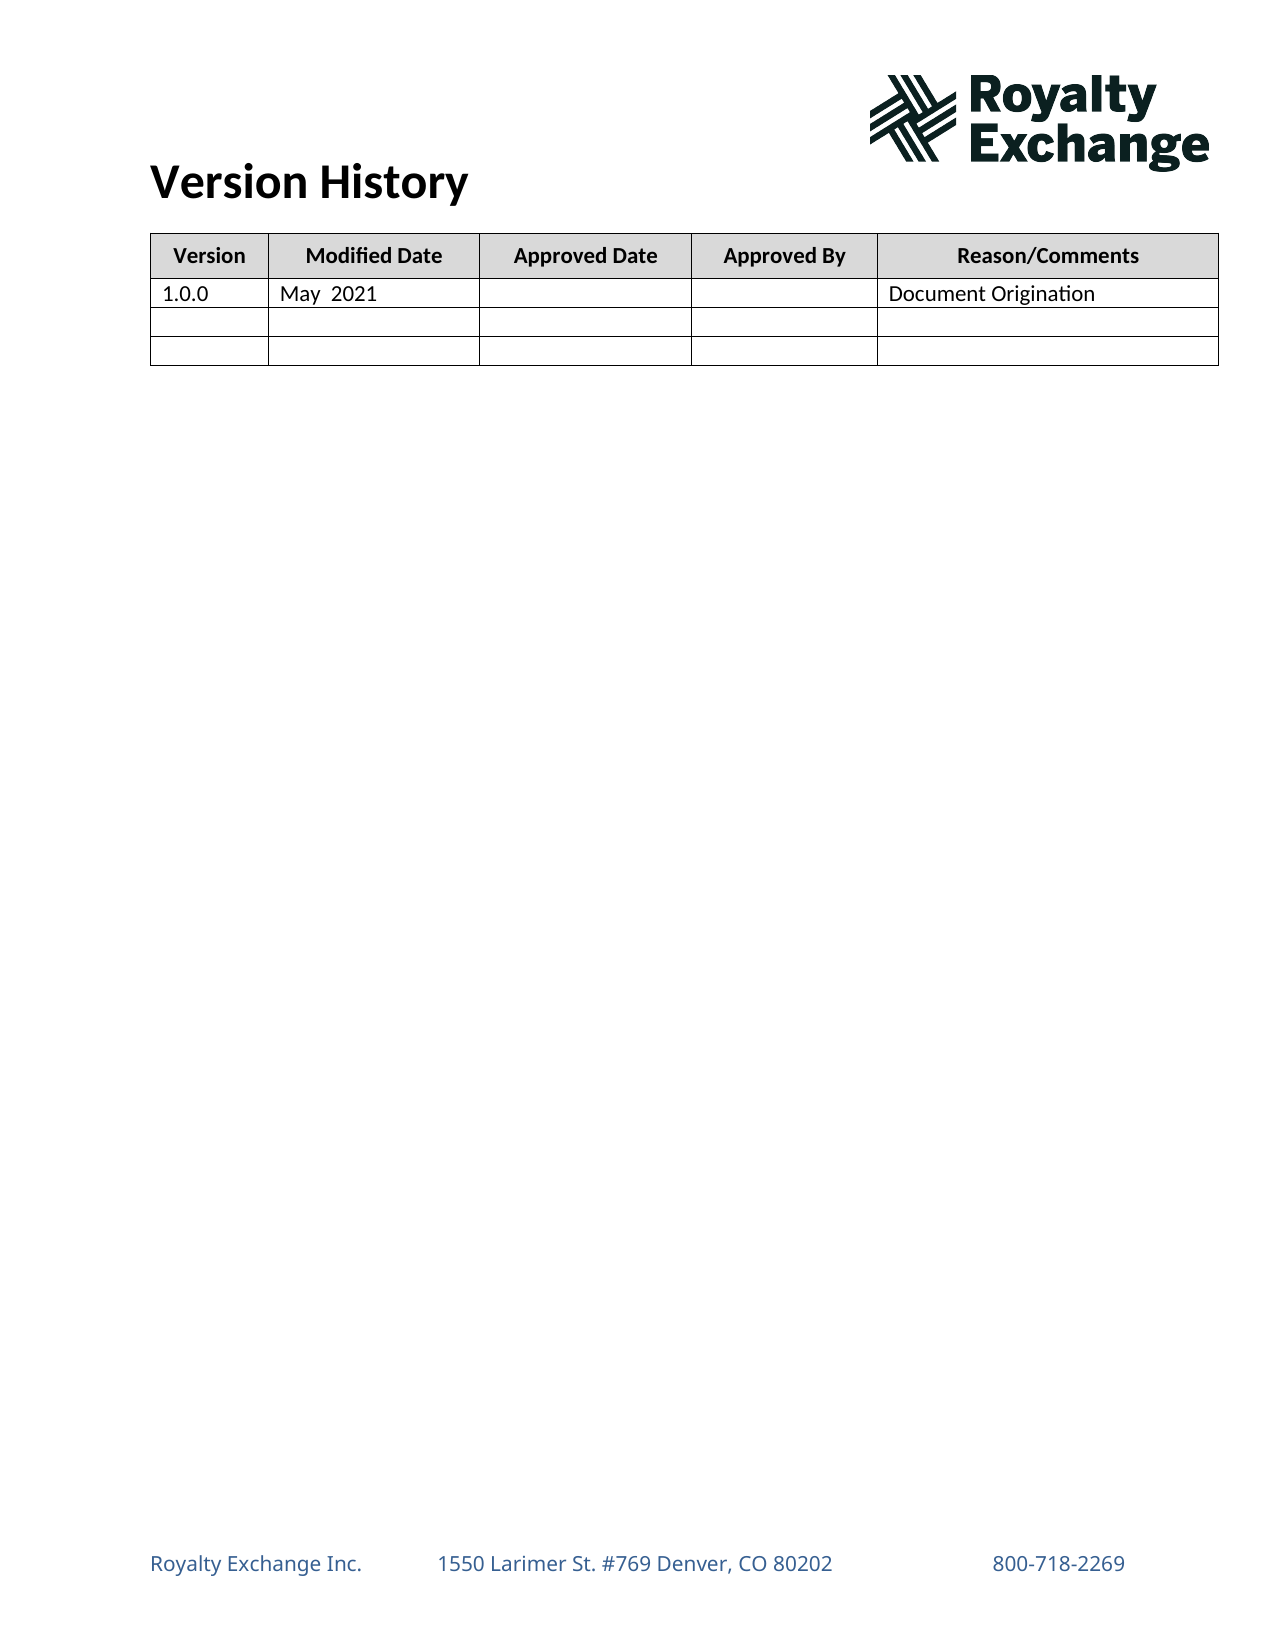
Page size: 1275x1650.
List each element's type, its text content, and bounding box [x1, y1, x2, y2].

table_cell [692, 279, 877, 307]
table_header Approved Date [480, 234, 691, 278]
table_cell [151, 337, 268, 365]
table_cell [480, 279, 691, 307]
table_cell May 2021 [269, 279, 479, 307]
table_cell [878, 308, 1218, 336]
table_cell Document Origination [878, 279, 1218, 307]
table_cell [480, 337, 691, 365]
table_cell [151, 308, 268, 336]
table_header Version [151, 234, 268, 278]
table_cell [480, 308, 691, 336]
picture [870, 75, 1210, 172]
table_header Approved By [692, 234, 877, 278]
table_cell [692, 337, 877, 365]
subtitle Version History [150, 150, 1125, 211]
table_cell [878, 337, 1218, 365]
table_cell [269, 337, 479, 365]
table_cell [269, 308, 479, 336]
table_cell 1.0.0 [151, 279, 268, 307]
table_header Modified Date [269, 234, 479, 278]
table_header Reason/Comments [878, 234, 1218, 278]
table_cell [692, 308, 877, 336]
